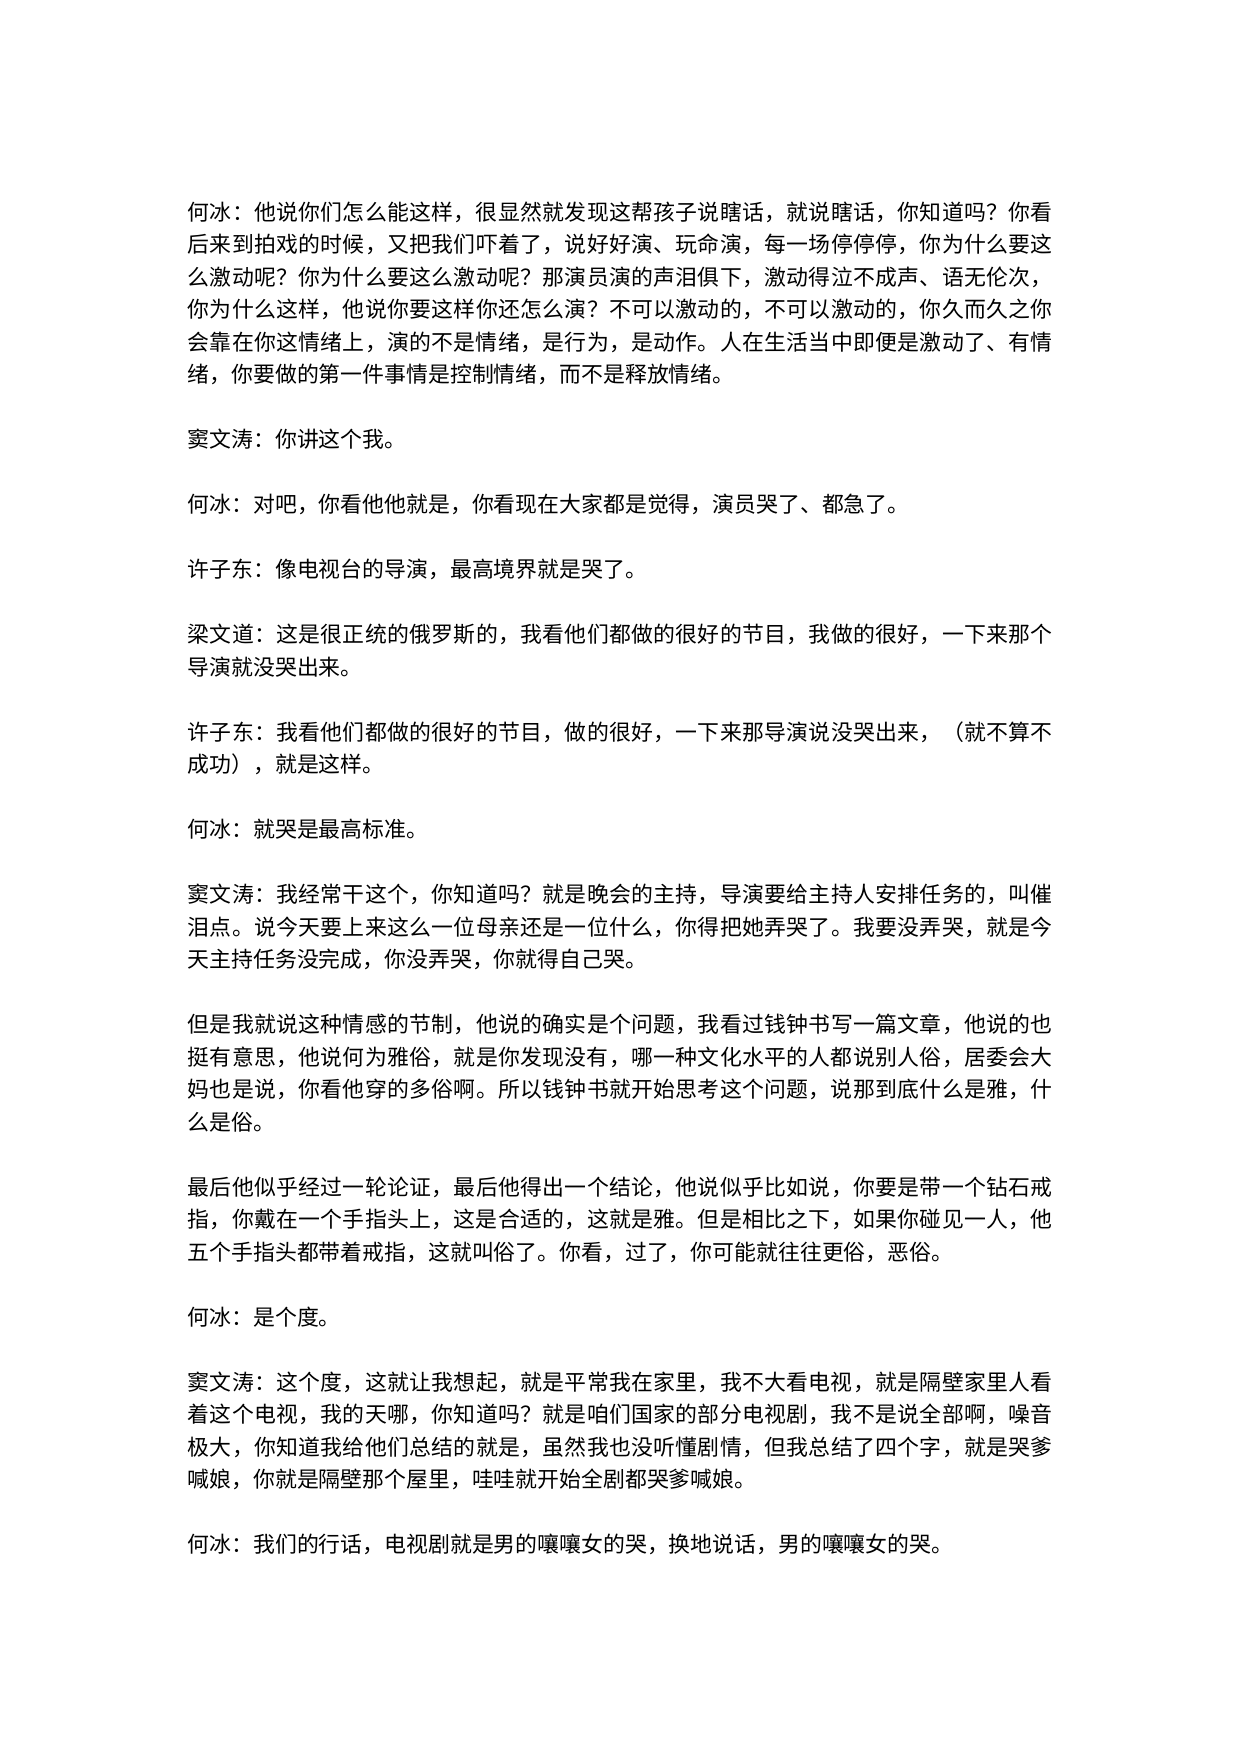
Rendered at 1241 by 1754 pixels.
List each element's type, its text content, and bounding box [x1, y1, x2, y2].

text 何冰：我们的行话，电视剧就是男的嚷嚷女的哭，换地说话，男的嚷嚷女的哭。 [187, 1527, 1053, 1559]
text 许子东：我看他们都做的很好的节目，做的很好，一下来那导演说没哭出来，（就不算不成功），就是这样。 [187, 714, 1053, 779]
text 何冰：是个度。 [187, 1299, 1053, 1332]
text 梁文道：这是很正统的俄罗斯的，我看他们都做的很好的节目，我做的很好，一下来那个导演就没哭出来。 [187, 617, 1053, 682]
text 许子东：像电视台的导演，最高境界就是哭了。 [187, 552, 1053, 584]
text 窦文涛：这个度，这就让我想起，就是平常我在家里，我不大看电视，就是隔壁家里人看着这个电视，我的天哪，你知道吗？就是咱们国家的部分电视剧，我不是说全部啊，噪音极大，你知道我给他们总结的就是，虽然我也没听懂剧情，但我总结了四个字，就是哭爹喊娘，你就是隔壁那个屋里，哇哇就开始全剧都哭爹喊娘。 [187, 1364, 1053, 1494]
text 何冰：他说你们怎么能这样，很显然就发现这帮孩子说瞎话，就说瞎话，你知道吗？你看后来到拍戏的时候，又把我们吓着了，说好好演、玩命演，每一场停停停，你为什么要这么激动呢？你为什么要这么激动呢？那演员演的声泪俱下，激动得泣不成声、语无伦次，你为什么这样，他说你要这样你还怎么演？不可以激动的，不可以激动的，你久而久之你会靠在你这情绪上，演的不是情绪，是行为，是动作。人在生活当中即便是激动了、有情绪，你要做的第一件事情是控制情绪，而不是释放情绪。 [187, 194, 1053, 389]
text 窦文涛：我经常干这个，你知道吗？就是晚会的主持，导演要给主持人安排任务的，叫催泪点。说今天要上来这么一位母亲还是一位什么，你得把她弄哭了。我要没弄哭，就是今天主持任务没完成，你没弄哭，你就得自己哭。 [187, 877, 1053, 974]
text 最后他似乎经过一轮论证，最后他得出一个结论，他说似乎比如说，你要是带一个钻石戒指，你戴在一个手指头上，这是合适的，这就是雅。但是相比之下，如果你碰见一人，他五个手指头都带着戒指，这就叫俗了。你看，过了，你可能就往往更俗，恶俗。 [187, 1169, 1053, 1267]
text 窦文涛：你讲这个我。 [187, 422, 1053, 454]
text 何冰：就哭是最高标准。 [187, 812, 1053, 844]
text 何冰：对吧，你看他他就是，你看现在大家都是觉得，演员哭了、都急了。 [187, 487, 1053, 519]
text 但是我就说这种情感的节制，他说的确实是个问题，我看过钱钟书写一篇文章，他说的也挺有意思，他说何为雅俗，就是你发现没有，哪一种文化水平的人都说别人俗，居委会大妈也是说，你看他穿的多俗啊。所以钱钟书就开始思考这个问题，说那到底什么是雅，什么是俗。 [187, 1007, 1053, 1137]
